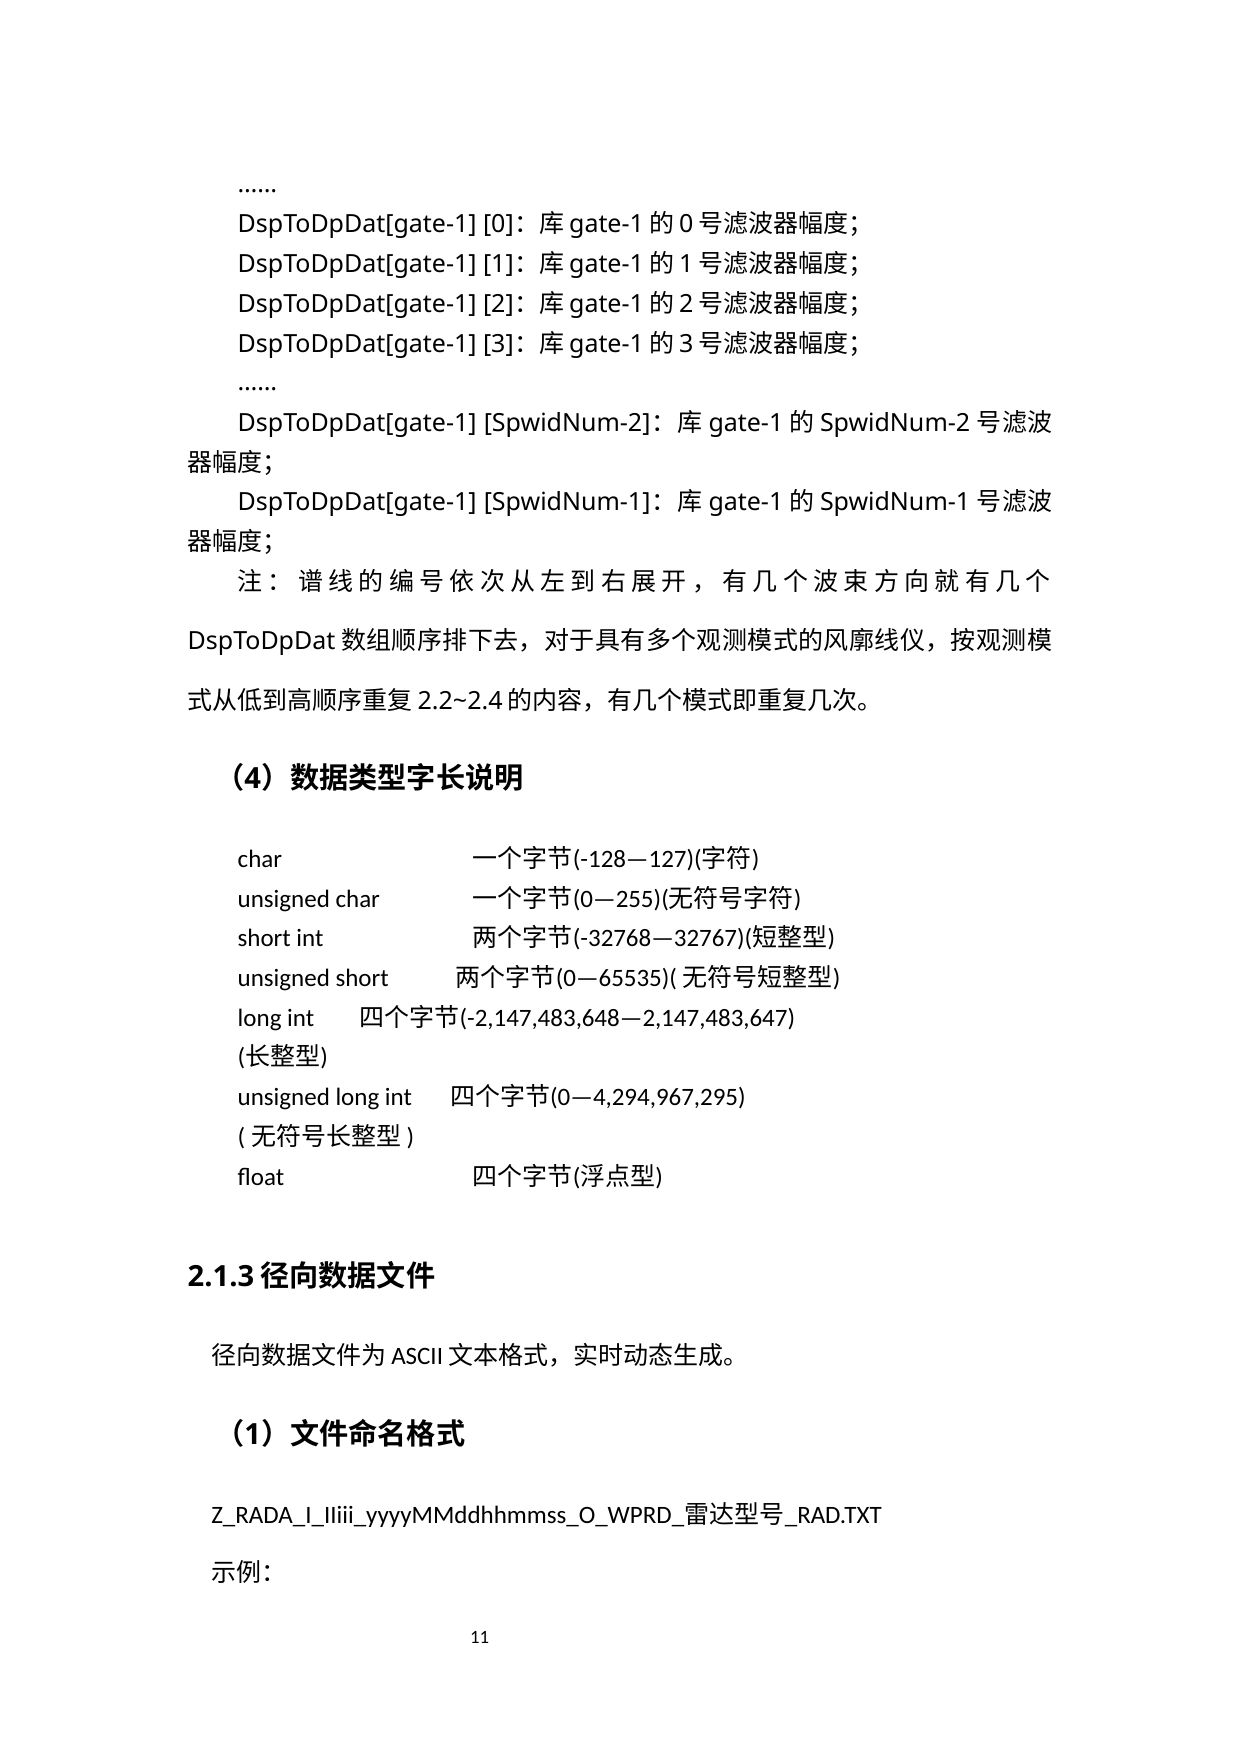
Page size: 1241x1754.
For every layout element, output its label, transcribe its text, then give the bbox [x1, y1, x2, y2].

text short int 两个字节(-32768—32767)(短整型) [187, 916, 1053, 956]
text char 一个字节(-128—127)(字符) [187, 837, 1053, 876]
text …… [187, 361, 1053, 401]
text DspToDpDat[gate-1] [SpwidNum-1]：库gate-1的SpwidNum-1号滤波器幅度； [187, 480, 1053, 559]
text float 四个字节(浮点型) [187, 1154, 1053, 1194]
text 注：谱线的编号依次从左到右展开，有几个波束方向就有几个DspToDpDat数组顺序排下去，对于具有多个观测模式的风廓线仪，按观测模式从低到高顺序重复2.2~2.4的内容，有几个模式即重复几次。 [187, 559, 1053, 718]
text unsigned long int 四个字节(0—4,294,967,295) [187, 1075, 1053, 1114]
text unsigned char 一个字节(0—255)(无符号字符) [187, 876, 1053, 916]
text 2.1.3径向数据文件 [187, 1234, 1053, 1313]
text long int 四个字节(-2,147,483,648—2,147,483,647) [187, 996, 1053, 1035]
text DspToDpDat[gate-1] [3]：库gate-1的3号滤波器幅度； [187, 321, 1053, 361]
text DspToDpDat[gate-1] [SpwidNum-2]：库gate-1的SpwidNum-2号滤波器幅度； [187, 401, 1053, 480]
text （1）文件命名格式 [187, 1392, 1053, 1471]
text unsigned short 两个字节(0—65535)( 无符号短整型) [187, 956, 1053, 996]
text DspToDpDat[gate-1] [2]：库gate-1的2号滤波器幅度； [187, 282, 1053, 321]
text DspToDpDat[gate-1] [0]：库gate-1的0号滤波器幅度； [187, 202, 1053, 242]
text …… [187, 163, 1053, 202]
text Z_RADA_I_IIiii_yyyyMMddhhmmss_O_WPRD_雷达型号_RAD.TXT [187, 1492, 1053, 1532]
text 示例： [187, 1550, 1053, 1590]
text DspToDpDat[gate-1] [1]：库gate-1的1号滤波器幅度； [187, 242, 1053, 282]
text 径向数据文件为ASCII文本格式，实时动态生成。 [187, 1334, 1053, 1374]
text ( 无符号长整型 ) [187, 1114, 1053, 1154]
text (长整型) [187, 1035, 1053, 1075]
text （4）数据类型字长说明 [187, 736, 1053, 816]
